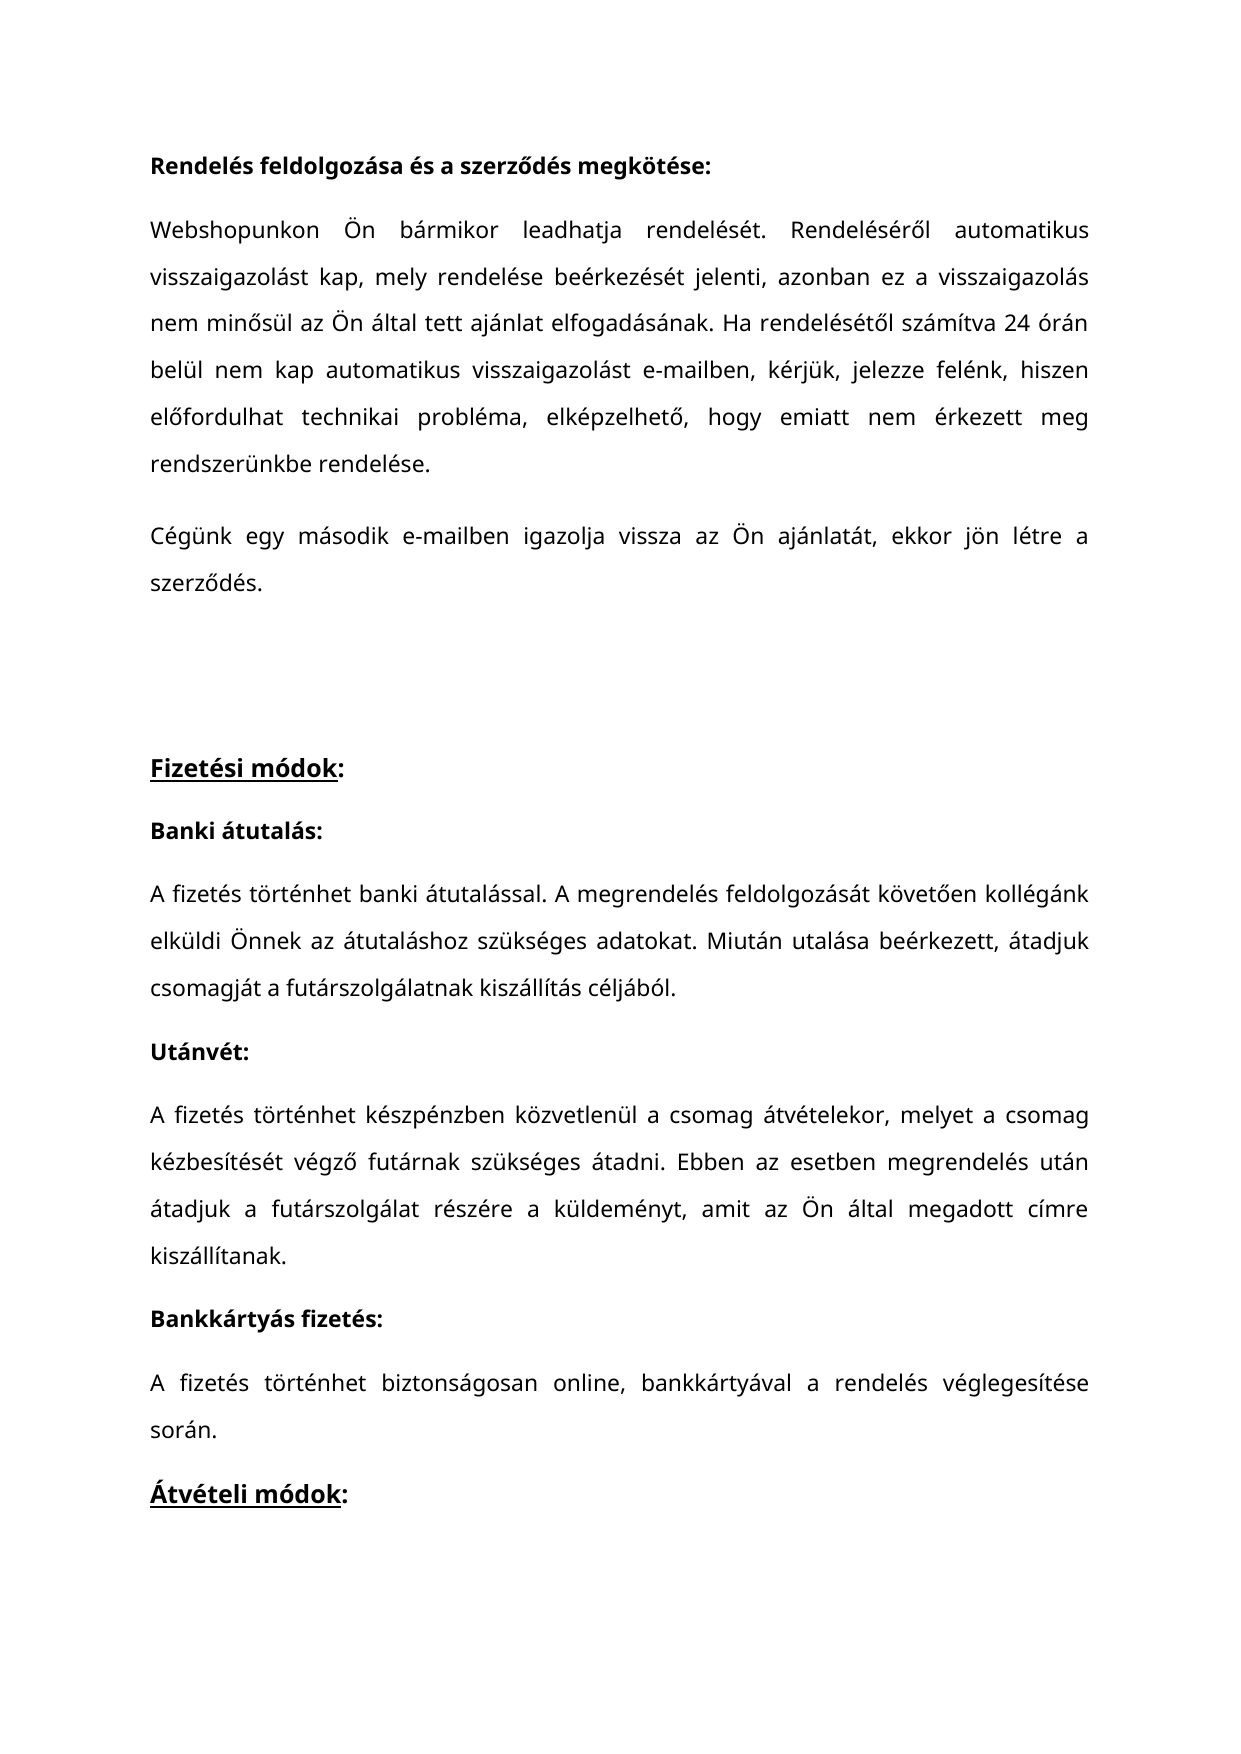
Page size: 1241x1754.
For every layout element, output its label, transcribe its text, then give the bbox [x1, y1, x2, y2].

text Webshopunkon Ön bármikor leadhatja rendelését. Rendeléséről automatikus visszaigazolást kap, mely rendelése beérkezését jelenti, azonban ez a visszaigazolás nem minősül az Ön által tett ajánlat elfogadásának. Ha rendelésétől számítva 24 órán belül nem kap automatikus visszaigazolást e-mailben, kérjük, jelezze felénk, hiszen előfordulhat technikai probléma, elképzelhető, hogy emiatt nem érkezett meg rendszerünkbe rendelése. [150, 213, 1090, 479]
text Utánvét: [150, 1035, 1090, 1067]
text Fizetési módok: [150, 751, 1090, 785]
text Bankkártyás fizetés: [150, 1303, 1090, 1334]
text Rendelés feldolgozása és a szerződés megkötése: [150, 150, 1090, 181]
text A fizetés történhet biztonságosan online, bankkártyával a rendelés véglegesítése során. [150, 1367, 1090, 1445]
text Cégünk egy második e-mailben igazolja vissza az Ön ajánlatát, ekkor jön létre a szerződés. [150, 520, 1090, 598]
text Átvételi módok: [150, 1477, 1090, 1511]
text A fizetés történhet készpénzben közvetlenül a csomag átvételekor, melyet a csomag kézbesítését végző futárnak szükséges átadni. Ebben az esetben megrendelés után átadjuk a futárszolgálat részére a küldeményt, amit az Ön által megadott címre kiszállítanak. [150, 1099, 1090, 1271]
text Banki átutalás: [150, 814, 1090, 846]
text A fizetés történhet banki átutalással. A megrendelés feldolgozását követően kollégánk elküldi Önnek az átutaláshoz szükséges adatokat. Miután utalása beérkezett, átadjuk csomagját a futárszolgálatnak kiszállítás céljából. [150, 878, 1090, 1003]
